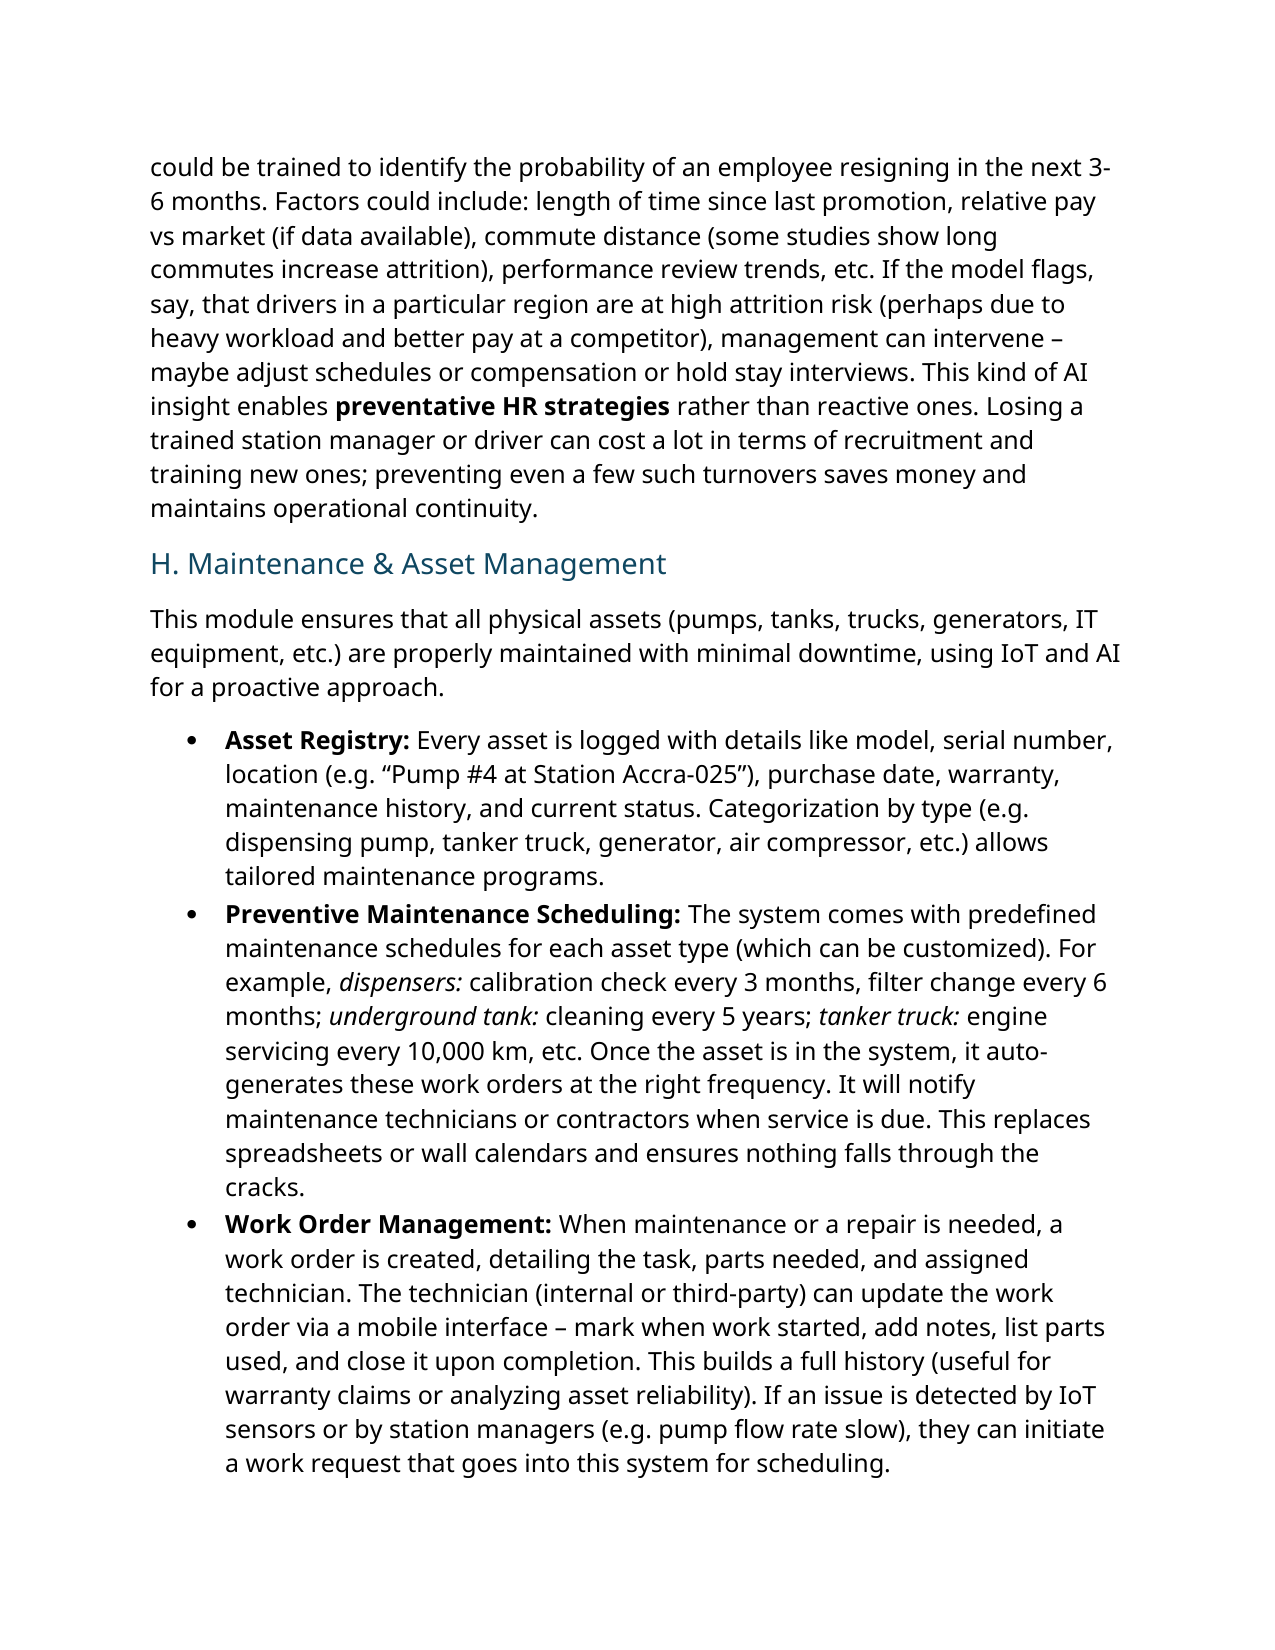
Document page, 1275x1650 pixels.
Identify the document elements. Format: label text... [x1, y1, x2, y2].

list Preventive Maintenance Scheduling: The system comes with predefined maintenance schedules for each asset type (which can be customized). For example, dispensers: calibration check every 3 months, filter change every 6 months; underground tank: cleaning every 5 years; tanker truck: engine servicing every 10,000 km, etc. Once the asset is in the system, it auto-generates these work orders at the right frequency. It will notify maintenance technicians or contractors when service is due. This replaces spreadsheets or wall calendars and ensures nothing falls through the cracks. [187, 897, 1125, 1203]
list Asset Registry: Every asset is logged with details like model, serial number, location (e.g. “Pump #4 at Station Accra-025”), purchase date, warranty, maintenance history, and current status. Categorization by type (e.g. dispensing pump, tanker truck, generator, air compressor, etc.) allows tailored maintenance programs. [187, 723, 1125, 893]
text This module ensures that all physical assets (pumps, tanks, trucks, generators, IT equipment, etc.) are properly maintained with minimal downtime, using IoT and AI for a proactive approach. [150, 602, 1125, 704]
subtitle H. Maintenance & Asset Management [150, 543, 1125, 583]
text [150, 150, 1125, 525]
list Work Order Management: When maintenance or a repair is needed, a work order is created, detailing the task, parts needed, and assigned technician. The technician (internal or third-party) can update the work order via a mobile interface – mark when work started, add notes, list parts used, and close it upon completion. This builds a full history (useful for warranty claims or analyzing asset reliability). If an issue is detected by IoT sensors or by station managers (e.g. pump flow rate slow), they can initiate a work request that goes into this system for scheduling. [187, 1207, 1125, 1480]
